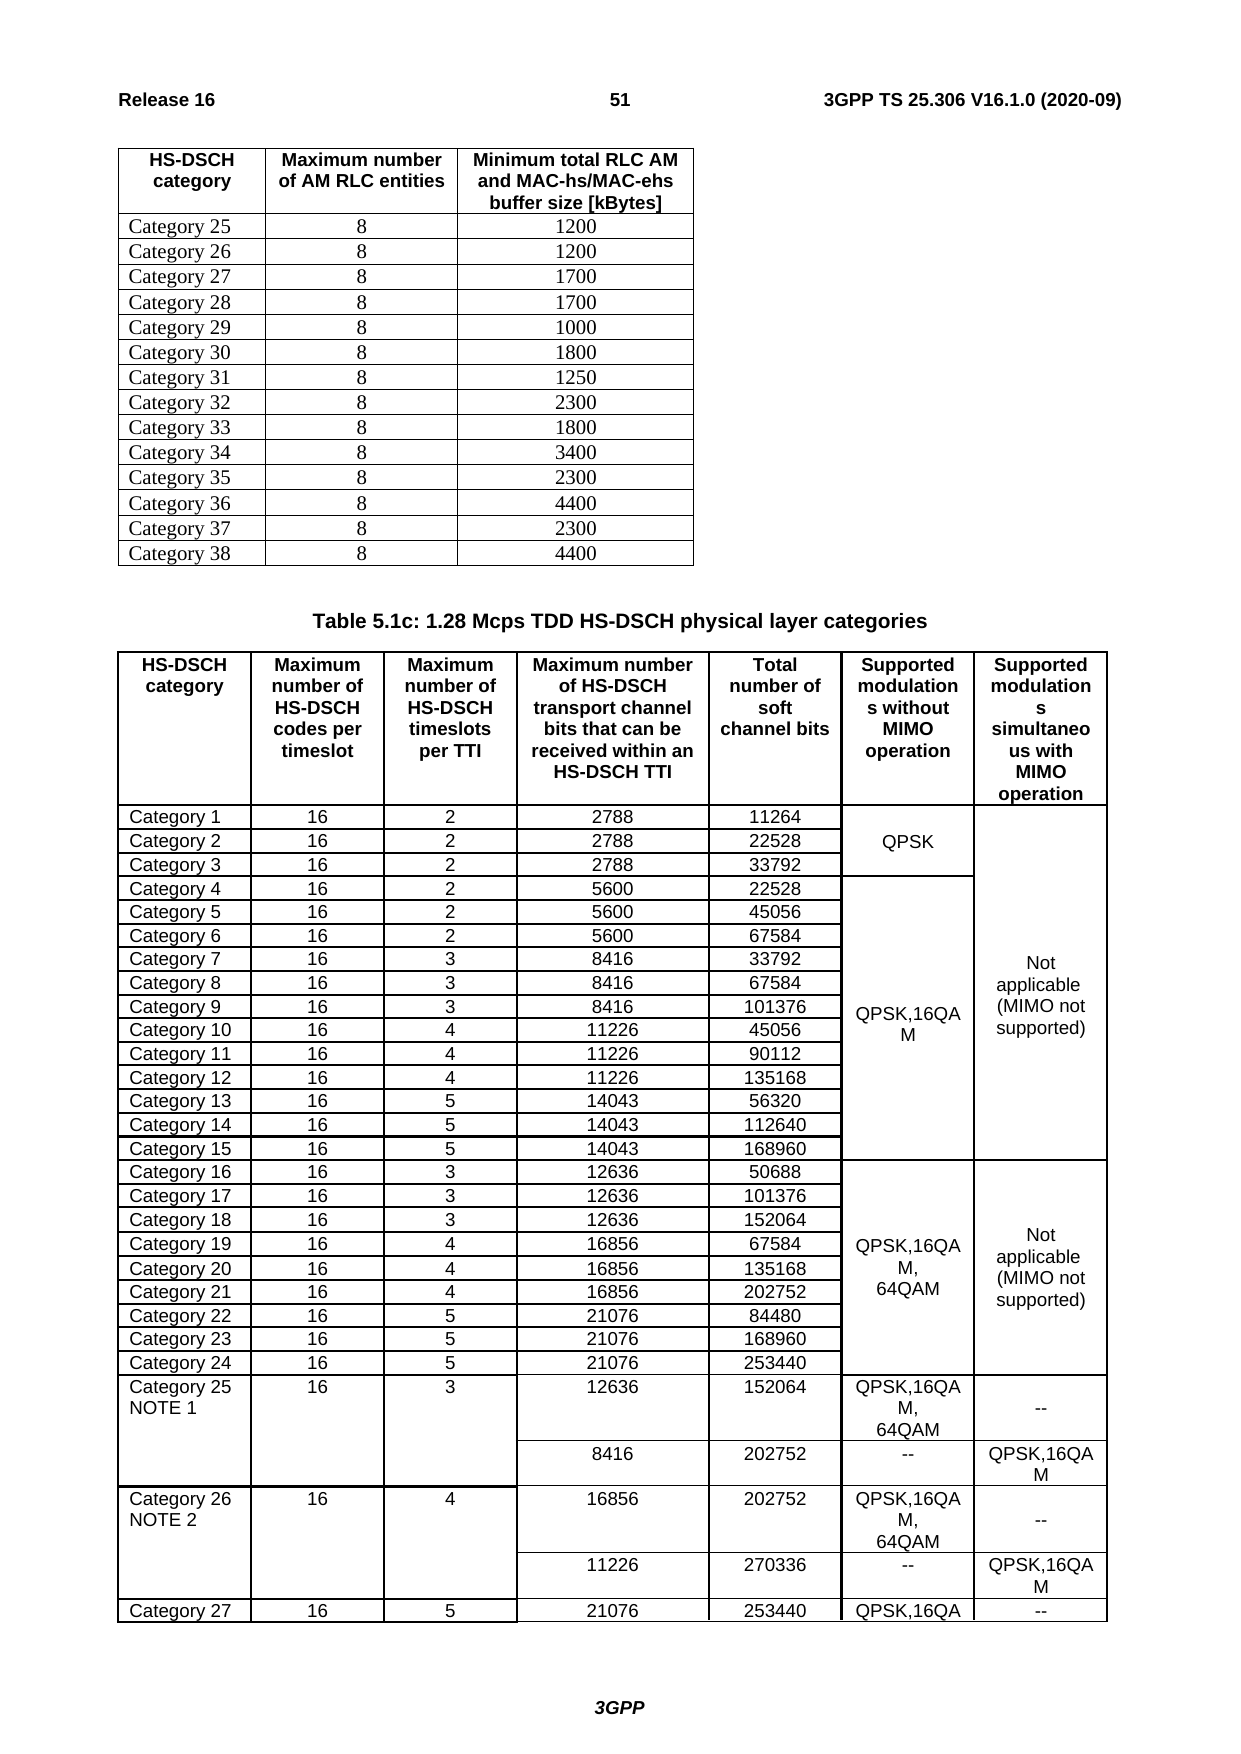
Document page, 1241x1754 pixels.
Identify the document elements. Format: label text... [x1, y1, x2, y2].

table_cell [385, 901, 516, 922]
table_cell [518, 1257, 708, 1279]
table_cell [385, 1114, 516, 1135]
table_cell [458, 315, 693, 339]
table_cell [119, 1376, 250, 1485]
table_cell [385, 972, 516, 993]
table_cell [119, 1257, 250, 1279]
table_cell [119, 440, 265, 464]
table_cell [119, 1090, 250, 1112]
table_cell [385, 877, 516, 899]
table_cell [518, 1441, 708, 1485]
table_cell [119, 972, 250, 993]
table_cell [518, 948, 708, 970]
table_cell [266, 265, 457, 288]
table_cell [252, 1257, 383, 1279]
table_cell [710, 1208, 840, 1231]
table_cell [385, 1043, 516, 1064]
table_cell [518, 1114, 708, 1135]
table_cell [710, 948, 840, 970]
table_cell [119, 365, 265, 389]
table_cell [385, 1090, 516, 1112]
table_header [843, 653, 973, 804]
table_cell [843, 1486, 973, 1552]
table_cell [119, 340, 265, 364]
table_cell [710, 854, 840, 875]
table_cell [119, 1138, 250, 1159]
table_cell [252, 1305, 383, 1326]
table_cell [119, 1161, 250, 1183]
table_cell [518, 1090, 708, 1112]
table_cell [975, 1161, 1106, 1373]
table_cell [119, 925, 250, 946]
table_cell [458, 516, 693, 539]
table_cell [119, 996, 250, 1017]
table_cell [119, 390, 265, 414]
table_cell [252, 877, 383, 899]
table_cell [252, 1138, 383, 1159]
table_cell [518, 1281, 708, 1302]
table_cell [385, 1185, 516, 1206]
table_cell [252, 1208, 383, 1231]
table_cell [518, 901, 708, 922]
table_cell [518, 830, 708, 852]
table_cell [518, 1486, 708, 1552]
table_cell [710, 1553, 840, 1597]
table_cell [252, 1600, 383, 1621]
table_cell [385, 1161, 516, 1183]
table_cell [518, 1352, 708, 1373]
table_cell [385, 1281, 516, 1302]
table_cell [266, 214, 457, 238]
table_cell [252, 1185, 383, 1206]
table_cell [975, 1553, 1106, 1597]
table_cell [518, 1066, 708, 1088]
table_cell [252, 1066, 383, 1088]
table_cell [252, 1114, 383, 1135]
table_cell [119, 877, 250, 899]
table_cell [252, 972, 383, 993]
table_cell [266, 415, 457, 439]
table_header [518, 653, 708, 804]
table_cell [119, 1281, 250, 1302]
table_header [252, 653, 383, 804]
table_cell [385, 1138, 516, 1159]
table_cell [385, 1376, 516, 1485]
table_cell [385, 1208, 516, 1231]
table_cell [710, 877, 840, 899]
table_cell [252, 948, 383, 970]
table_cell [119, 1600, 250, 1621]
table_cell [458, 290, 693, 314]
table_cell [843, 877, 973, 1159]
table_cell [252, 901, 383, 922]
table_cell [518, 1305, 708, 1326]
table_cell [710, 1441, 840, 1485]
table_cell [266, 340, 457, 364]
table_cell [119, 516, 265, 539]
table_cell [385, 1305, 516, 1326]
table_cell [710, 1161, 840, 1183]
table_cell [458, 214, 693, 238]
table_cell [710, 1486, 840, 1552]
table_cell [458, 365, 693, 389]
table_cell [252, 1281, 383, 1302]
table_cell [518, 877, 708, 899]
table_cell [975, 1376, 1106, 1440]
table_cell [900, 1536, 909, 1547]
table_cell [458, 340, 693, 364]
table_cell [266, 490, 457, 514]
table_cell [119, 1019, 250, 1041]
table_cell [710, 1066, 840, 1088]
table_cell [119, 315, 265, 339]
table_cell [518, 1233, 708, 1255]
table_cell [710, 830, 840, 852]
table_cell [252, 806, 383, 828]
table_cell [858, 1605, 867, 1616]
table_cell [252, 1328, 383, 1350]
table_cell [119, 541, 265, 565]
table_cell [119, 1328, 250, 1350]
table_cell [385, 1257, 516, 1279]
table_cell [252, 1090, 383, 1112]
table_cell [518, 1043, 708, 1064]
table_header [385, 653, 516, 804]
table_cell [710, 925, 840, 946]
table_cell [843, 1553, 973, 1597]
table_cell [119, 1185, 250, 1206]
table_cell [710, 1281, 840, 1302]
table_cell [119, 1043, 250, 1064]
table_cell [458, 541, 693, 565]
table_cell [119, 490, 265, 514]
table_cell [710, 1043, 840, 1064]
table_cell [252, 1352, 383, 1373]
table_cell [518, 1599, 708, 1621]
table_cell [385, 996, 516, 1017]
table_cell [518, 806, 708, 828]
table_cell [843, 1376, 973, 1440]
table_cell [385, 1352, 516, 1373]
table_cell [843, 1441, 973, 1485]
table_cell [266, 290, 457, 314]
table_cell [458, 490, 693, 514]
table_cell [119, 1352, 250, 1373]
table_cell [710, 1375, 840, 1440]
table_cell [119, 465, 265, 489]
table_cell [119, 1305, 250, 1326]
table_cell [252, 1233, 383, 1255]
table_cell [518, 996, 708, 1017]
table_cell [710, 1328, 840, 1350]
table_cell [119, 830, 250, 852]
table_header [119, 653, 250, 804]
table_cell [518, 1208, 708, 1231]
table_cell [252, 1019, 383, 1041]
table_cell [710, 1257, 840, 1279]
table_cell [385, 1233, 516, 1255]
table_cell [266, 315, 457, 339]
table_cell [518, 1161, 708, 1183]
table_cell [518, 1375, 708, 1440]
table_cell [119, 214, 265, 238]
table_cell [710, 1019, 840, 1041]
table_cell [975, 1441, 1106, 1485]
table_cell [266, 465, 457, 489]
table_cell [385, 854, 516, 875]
text Table 5.1c: 1.28 Mcps TDD HS-DSCH physical layer categories [118, 608, 1122, 632]
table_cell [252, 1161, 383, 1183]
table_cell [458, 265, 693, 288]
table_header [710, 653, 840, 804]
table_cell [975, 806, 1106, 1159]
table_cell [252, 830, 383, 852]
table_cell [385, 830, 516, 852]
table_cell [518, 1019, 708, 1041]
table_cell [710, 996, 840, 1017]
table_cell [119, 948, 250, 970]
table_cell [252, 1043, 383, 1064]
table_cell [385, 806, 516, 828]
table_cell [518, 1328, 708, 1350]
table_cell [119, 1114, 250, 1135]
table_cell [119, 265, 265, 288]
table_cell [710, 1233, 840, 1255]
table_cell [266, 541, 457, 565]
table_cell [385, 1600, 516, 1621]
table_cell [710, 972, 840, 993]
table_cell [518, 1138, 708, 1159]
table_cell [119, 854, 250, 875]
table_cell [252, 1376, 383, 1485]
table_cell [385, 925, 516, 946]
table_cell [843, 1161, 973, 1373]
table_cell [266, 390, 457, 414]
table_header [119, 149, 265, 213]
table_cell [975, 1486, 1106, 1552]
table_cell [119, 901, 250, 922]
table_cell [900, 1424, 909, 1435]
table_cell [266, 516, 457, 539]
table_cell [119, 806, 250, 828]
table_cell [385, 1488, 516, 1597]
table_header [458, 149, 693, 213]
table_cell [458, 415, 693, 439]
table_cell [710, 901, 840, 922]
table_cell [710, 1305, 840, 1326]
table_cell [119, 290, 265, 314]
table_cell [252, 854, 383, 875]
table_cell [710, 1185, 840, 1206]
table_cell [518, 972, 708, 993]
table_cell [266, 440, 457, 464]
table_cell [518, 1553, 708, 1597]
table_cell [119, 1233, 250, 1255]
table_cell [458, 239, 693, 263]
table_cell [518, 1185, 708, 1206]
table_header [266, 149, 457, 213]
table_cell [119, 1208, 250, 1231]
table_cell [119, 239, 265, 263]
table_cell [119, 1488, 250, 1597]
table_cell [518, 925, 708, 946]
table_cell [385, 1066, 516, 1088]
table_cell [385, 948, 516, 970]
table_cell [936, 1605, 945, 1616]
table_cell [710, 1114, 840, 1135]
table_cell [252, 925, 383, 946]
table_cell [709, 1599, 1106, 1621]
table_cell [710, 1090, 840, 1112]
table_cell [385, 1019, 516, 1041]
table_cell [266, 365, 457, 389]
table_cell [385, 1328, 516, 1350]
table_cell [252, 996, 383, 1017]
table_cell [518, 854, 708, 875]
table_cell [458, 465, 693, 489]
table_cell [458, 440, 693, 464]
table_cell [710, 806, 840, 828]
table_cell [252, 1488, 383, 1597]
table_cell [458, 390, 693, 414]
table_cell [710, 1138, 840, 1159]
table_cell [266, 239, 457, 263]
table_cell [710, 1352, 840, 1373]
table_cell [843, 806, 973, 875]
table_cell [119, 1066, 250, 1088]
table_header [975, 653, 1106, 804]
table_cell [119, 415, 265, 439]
